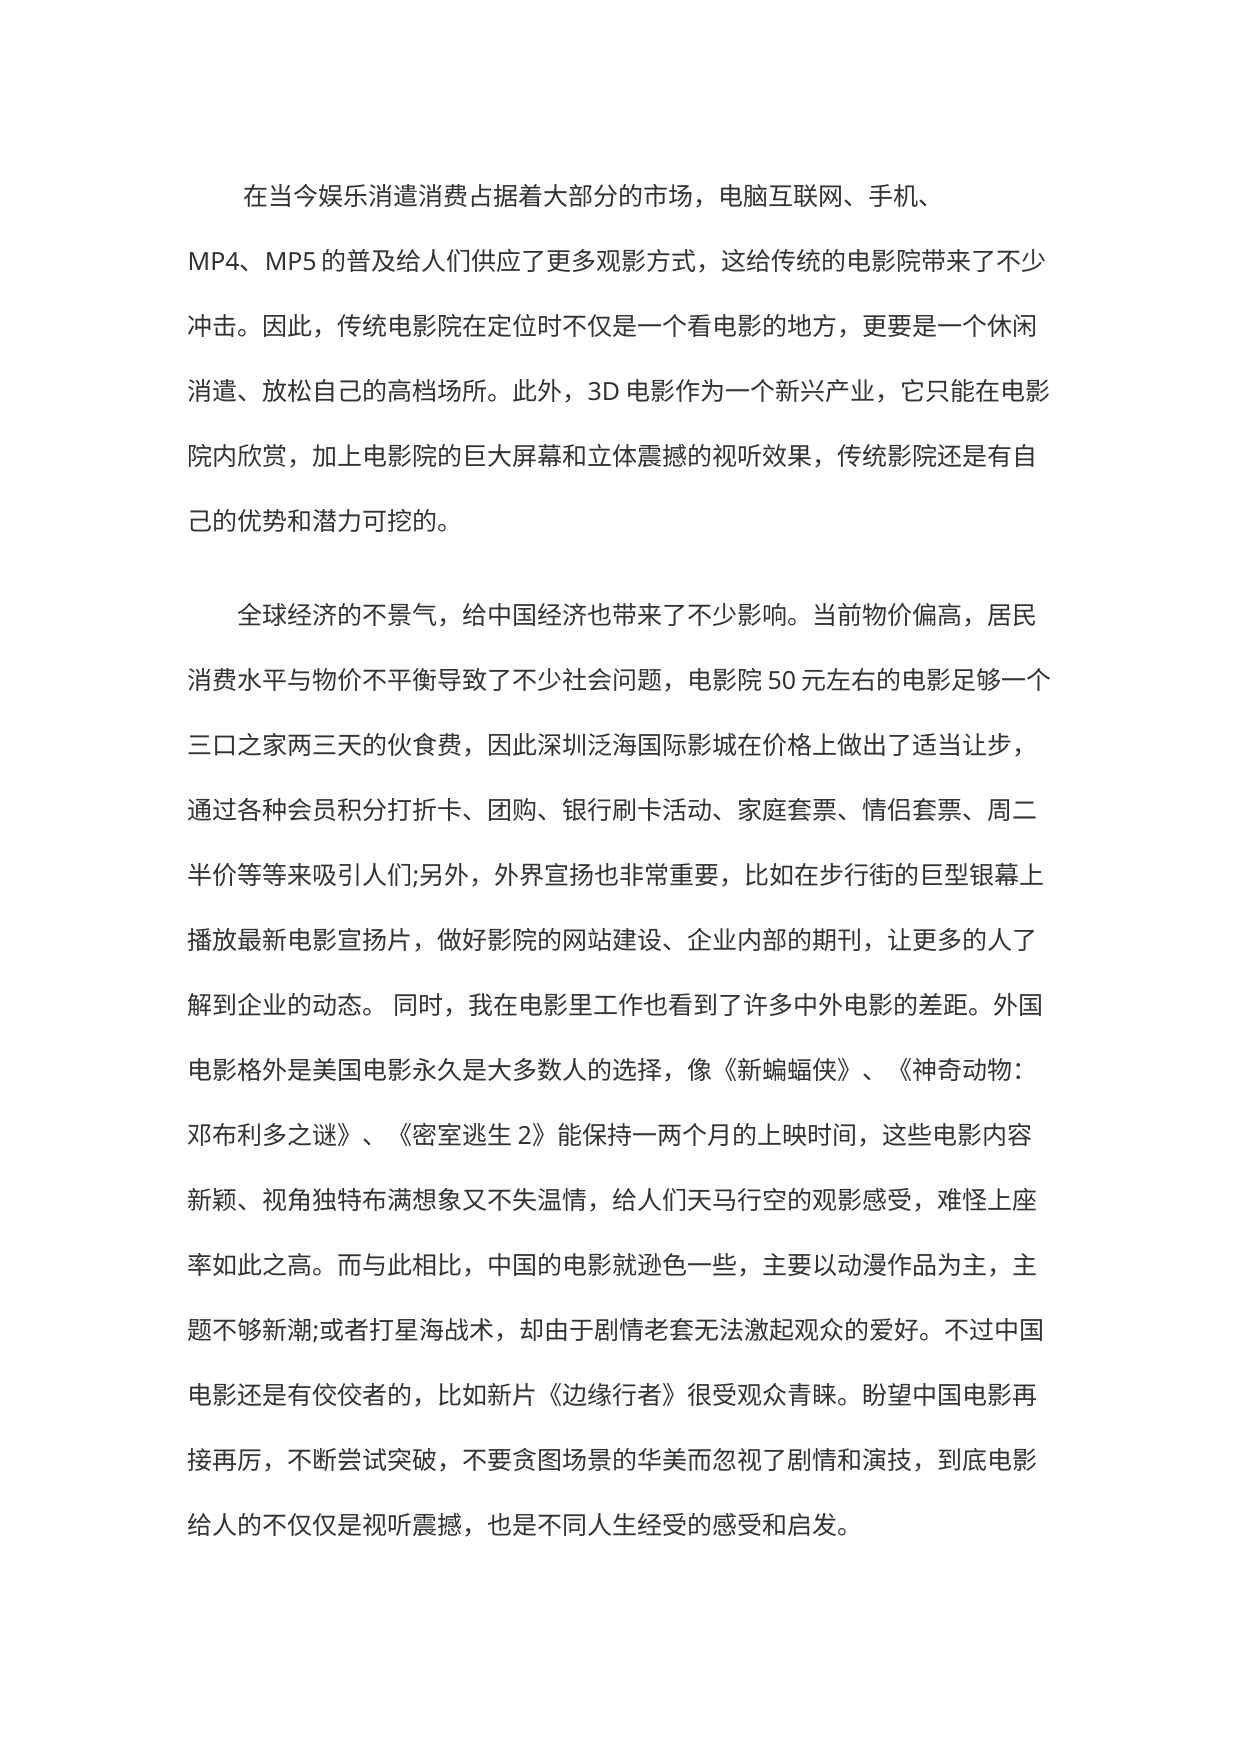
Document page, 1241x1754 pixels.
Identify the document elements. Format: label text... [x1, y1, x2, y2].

text 全球经济的不景气，给中国经济也带来了不少影响。当前物价偏高，居民消费水平与物价不平衡导致了不少社会问题，电影院50元左右的电影足够一个三口之家两三天的伙食费，因此深圳泛海国际影城在价格上做出了适当让步，通过各种会员积分打折卡、团购、银行刷卡活动、家庭套票、情侣套票、周二半价等等来吸引人们;另外，外界宣扬也非常重要，比如在步行街的巨型银幕上播放最新电影宣扬片，做好影院的网站建设、企业内部的期刊，让更多的人了解到企业的动态。 同时，我在电影里工作也看到了许多中外电影的差距。外国电影格外是美国电影永久是大多数人的选择，像《新蝙蝠侠》、《神奇动物：邓布利多之谜》、《密室逃生2》能保持一两个月的上映时间，这些电影内容新颖、视角独特布满想象又不失温情，给人们天马行空的观影感受，难怪上座率如此之高。而与此相比，中国的电影就逊色一些，主要以动漫作品为主，主题不够新潮;或者打星海战术，却由于剧情老套无法激起观众的爱好。不过中国电影还是有佼佼者的，比如新片《边缘行者》很受观众青睐。盼望中国电影再接再厉，不断尝试突破，不要贪图场景的华美而忽视了剧情和演技，到底电影给人的不仅仅是视听震撼，也是不同人生经受的感受和启发。 [187, 581, 1053, 1556]
text 在当今娱乐消遣消费占据着大部分的市场，电脑互联网、手机、MP4、MP5的普及给人们供应了更多观影方式，这给传统的电影院带来了不少冲击。因此，传统电影院在定位时不仅是一个看电影的地方，更要是一个休闲消遣、放松自己的高档场所。此外，3D电影作为一个新兴产业，它只能在电影院内欣赏，加上电影院的巨大屏幕和立体震撼的视听效果，传统影院还是有自己的优势和潜力可挖的。 [187, 162, 1053, 552]
